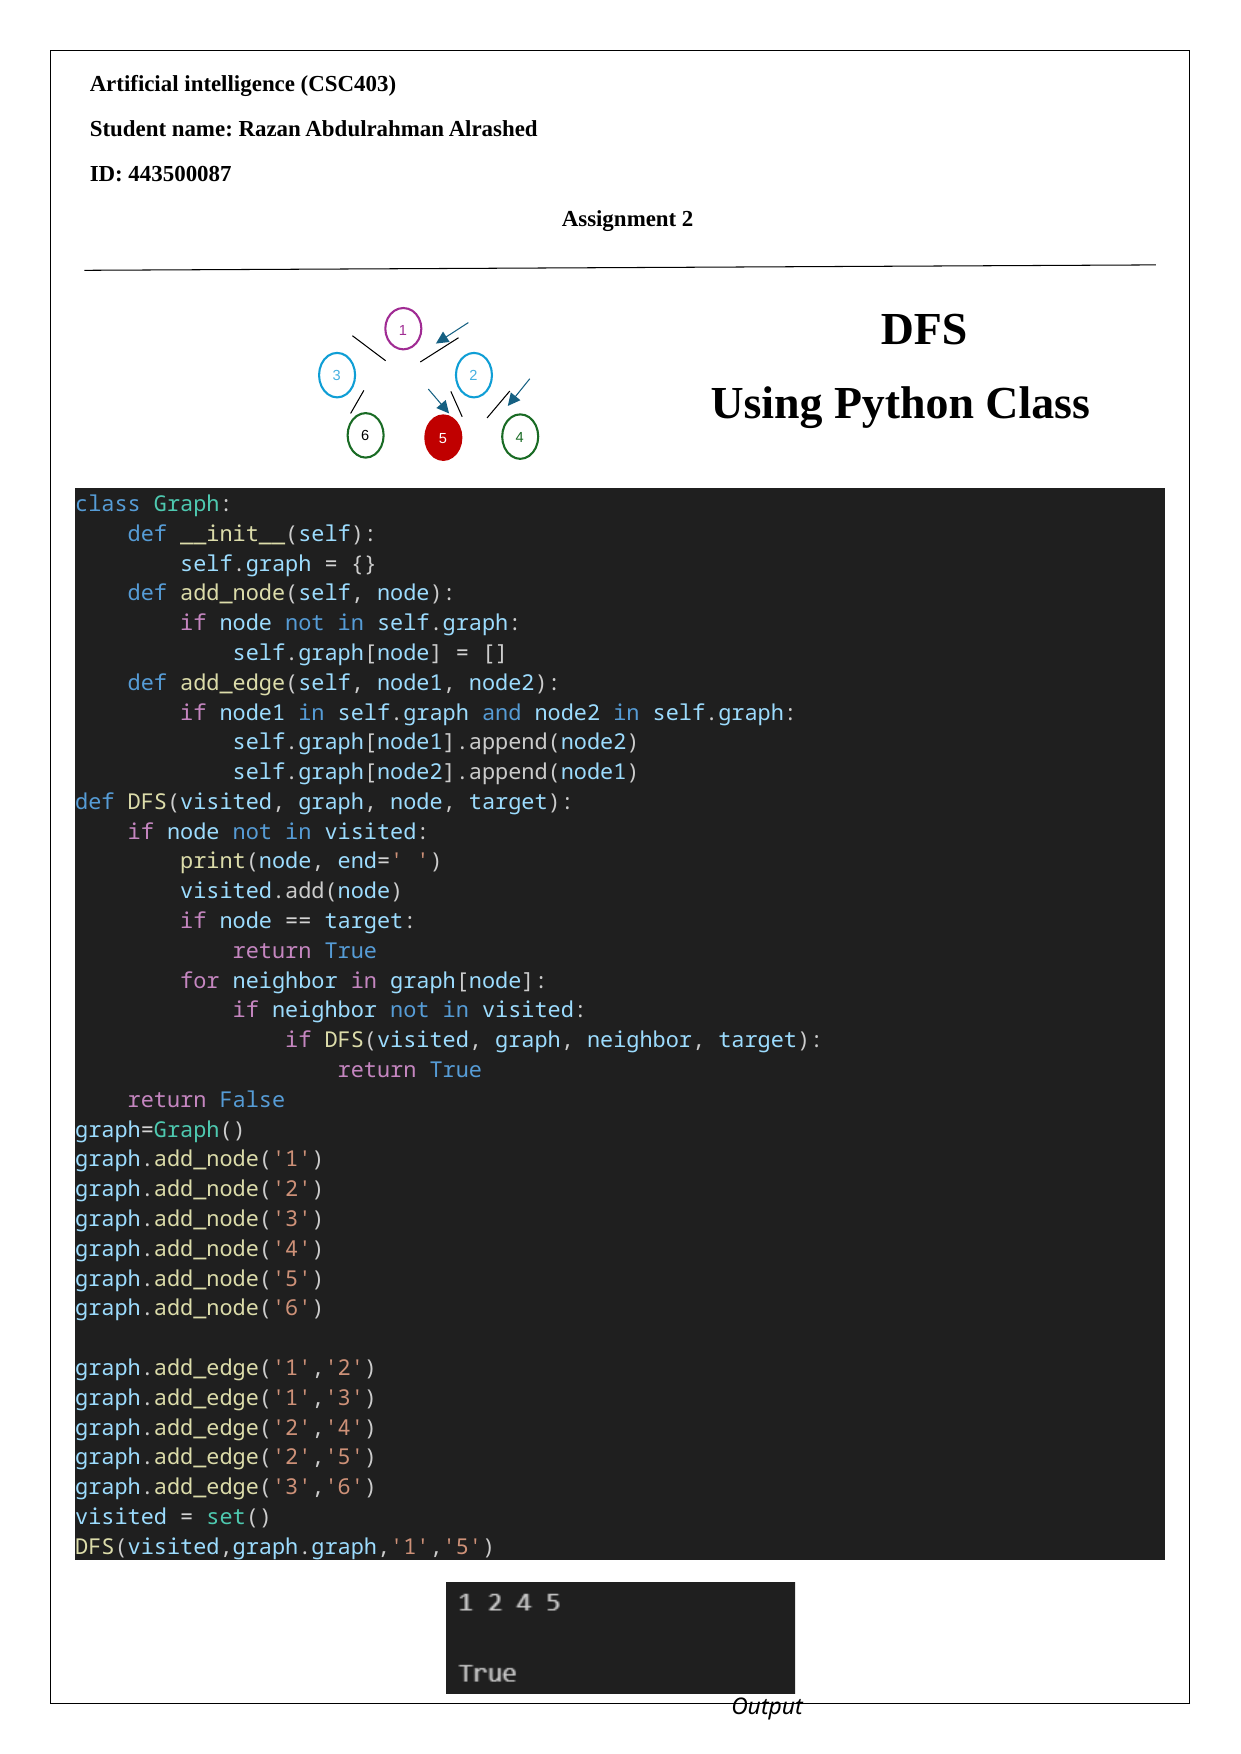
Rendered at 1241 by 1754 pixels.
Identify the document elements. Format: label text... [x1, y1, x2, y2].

text self.graph[node] = [] [75, 637, 1165, 667]
text visited = set() [75, 1501, 1165, 1531]
text self.graph = {} [75, 547, 1165, 577]
picture [446, 1582, 796, 1694]
text if node1 in self.graph and node2 in self.graph: [75, 696, 1165, 726]
text graph.add_node('4') [75, 1233, 1165, 1262]
text graph.add_node('2') [75, 1173, 1165, 1203]
text graph.add_node('5') [75, 1262, 1165, 1292]
text return True [75, 935, 1165, 964]
text DFS(visited,graph.graph,'1','5') [75, 1531, 1165, 1560]
text def __init__(self): [75, 518, 1165, 547]
text if DFS(visited, graph, neighbor, target): [75, 1024, 1165, 1054]
text graph.add_edge('3','6') [75, 1471, 1165, 1501]
text graph.add_edge('1','2') [75, 1352, 1165, 1382]
text graph.add_node('6') [75, 1292, 1165, 1322]
text graph.add_node('3') [75, 1203, 1165, 1233]
text if node not in visited: [75, 816, 1165, 845]
text if node == target: [75, 905, 1165, 935]
text graph=Graph() [75, 1113, 1165, 1143]
text def add_node(self, node): [75, 577, 1165, 607]
text return True [75, 1054, 1165, 1084]
text graph.add_edge('2','4') [75, 1411, 1165, 1441]
text graph.add_node('1') [75, 1143, 1165, 1173]
text self.graph[node1].append(node2) [75, 726, 1165, 756]
text graph.add_edge('1','3') [75, 1382, 1165, 1411]
text if node not in self.graph: [75, 607, 1165, 637]
text graph.add_edge('2','5') [75, 1441, 1165, 1471]
text class Graph: [75, 488, 1165, 518]
text print(node, end=' ') [75, 845, 1165, 875]
text for neighbor in graph[node]: [75, 964, 1165, 994]
text self.graph[node2].append(node1) [75, 756, 1165, 786]
text return False [75, 1084, 1165, 1113]
text def add_edge(self, node1, node2): [75, 667, 1165, 696]
text def DFS(visited, graph, node, target): [75, 786, 1165, 816]
text if neighbor not in visited: [75, 994, 1165, 1024]
text visited.add(node) [75, 875, 1165, 905]
